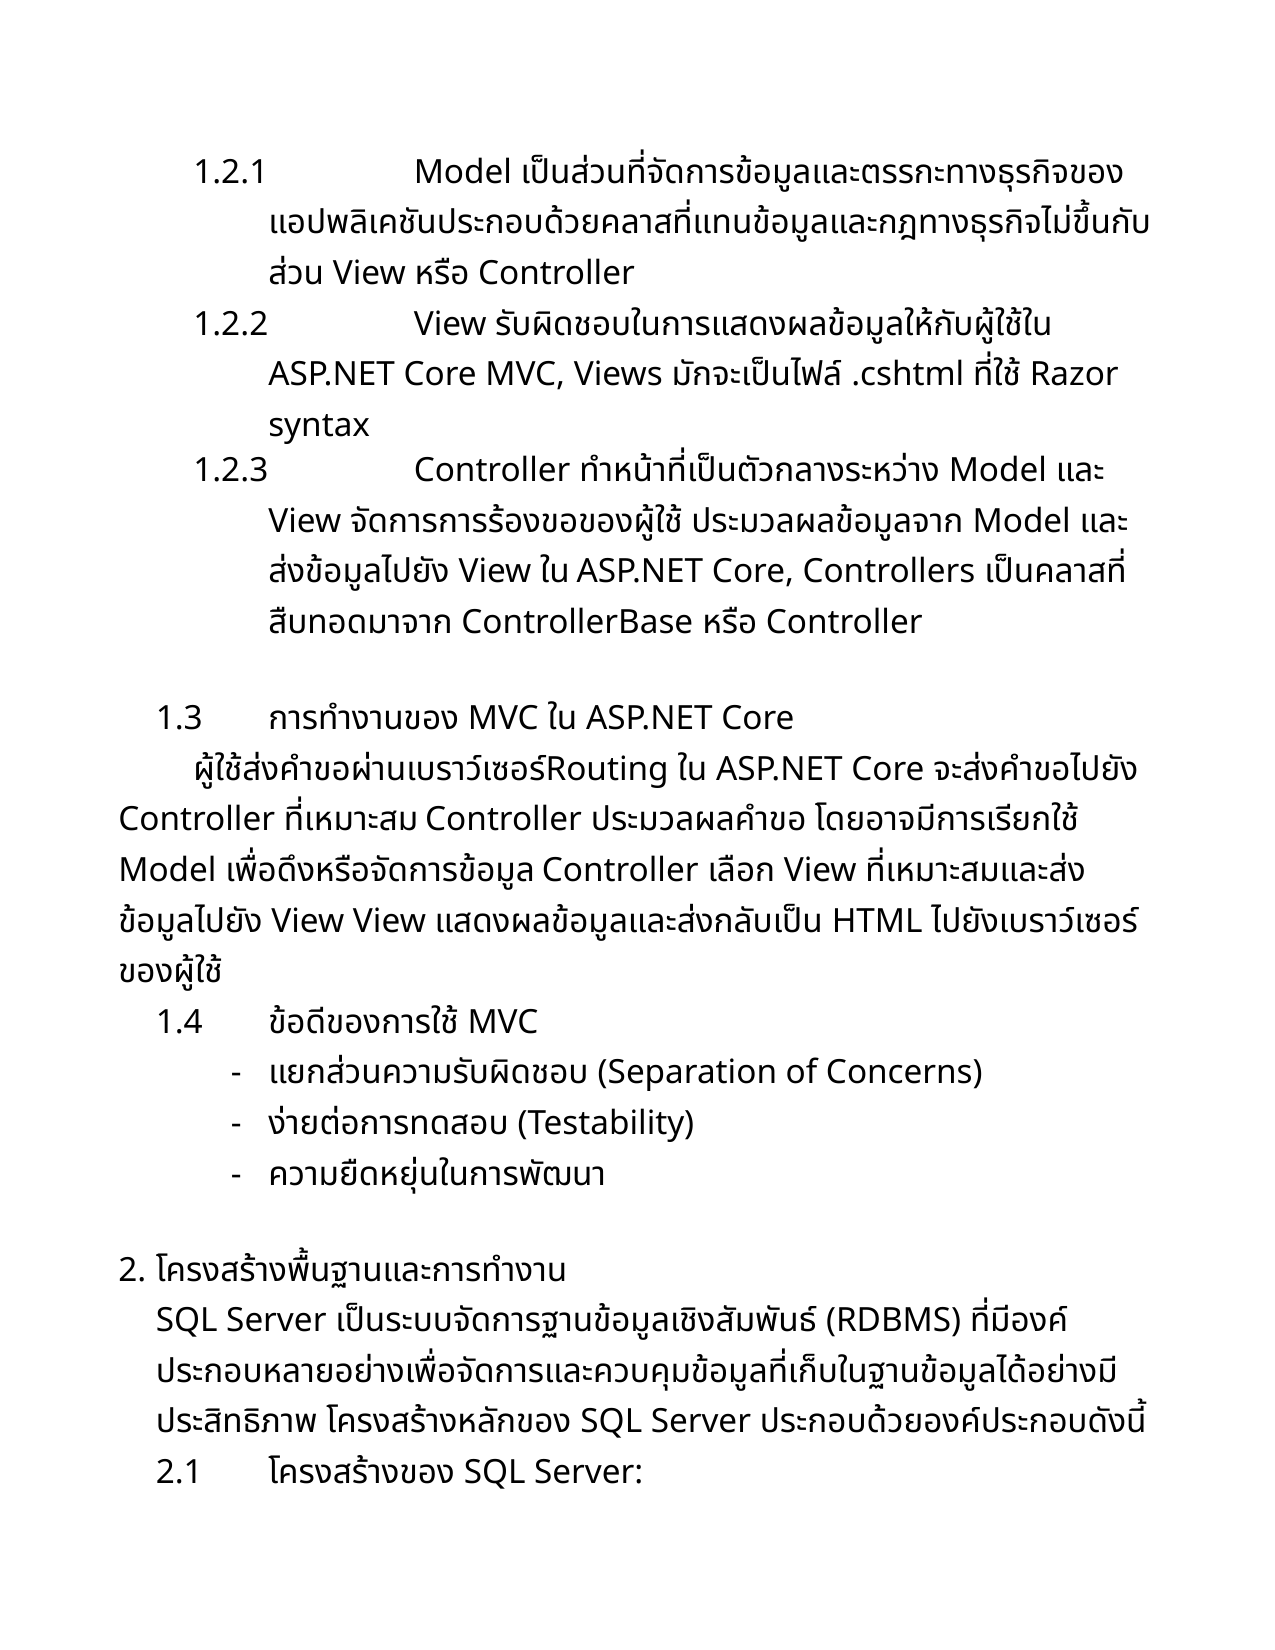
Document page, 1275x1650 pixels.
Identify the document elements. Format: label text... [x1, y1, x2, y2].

list Model เป็นส่วนที่จัดการข้อมูลและตรรกะทางธุรกิจของแอปพลิเคชันประกอบด้วยคลาสที่แทนข้อมูลและกฎทางธุรกิจไม่ขึ้นกับส่วน View หรือ Controller [193, 148, 1157, 299]
list การทำงานของ MVC ใน ASP.NET Core [156, 694, 1157, 744]
list ง่ายต่อการทดสอบ (Testability) [231, 1099, 1157, 1149]
list โครงสร้างของ SQL Server: [156, 1448, 1157, 1498]
list โครงสร้างพื้นฐานและการทำงาน [118, 1245, 1157, 1296]
list View รับผิดชอบในการแสดงผลข้อมูลให้กับผู้ใช้ใน ASP.NET Core MVC, Views มักจะเป็นไฟล์ .cshtml ที่ใช้ Razor syntax [193, 299, 1157, 446]
list ความยืดหยุ่นในการพัฒนา [231, 1149, 1157, 1200]
list ข้อดีของการใช้ MVC [156, 997, 1157, 1048]
text ผู้ใช้ส่งคำขอผ่านเบราว์เซอร์Routing ใน ASP.NET Core จะส่งคำขอไปยัง Controller ที่เหมาะสมController ประมวลผลคำขอ โดยอาจมีการเรียกใช้ Model เพื่อดึงหรือจัดการข้อมูลController เลือก View ที่เหมาะสมและส่งข้อมูลไปยัง View View แสดงผลข้อมูลและส่งกลับเป็น HTML ไปยังเบราว์เซอร์ของผู้ใช้ [118, 744, 1157, 997]
list SQL Server เป็นระบบจัดการฐานข้อมูลเชิงสัมพันธ์ (RDBMS) ที่มีองค์ประกอบหลายอย่างเพื่อจัดการและควบคุมข้อมูลที่เก็บในฐานข้อมูลได้อย่างมีประสิทธิภาพ โครงสร้างหลักของ SQL Server ประกอบด้วยองค์ประกอบดังนี้ [156, 1296, 1157, 1448]
list Controller ทำหน้าที่เป็นตัวกลางระหว่าง Model และ View จัดการการร้องขอของผู้ใช้ ประมวลผลข้อมูลจาก Model และส่งข้อมูลไปยัง View ในASP.NET Core, Controllers เป็นคลาสที่สืบทอดมาจาก ControllerBase หรือ Controller [193, 446, 1157, 648]
list แยกส่วนความรับผิดชอบ (Separation of Concerns) [231, 1048, 1157, 1099]
